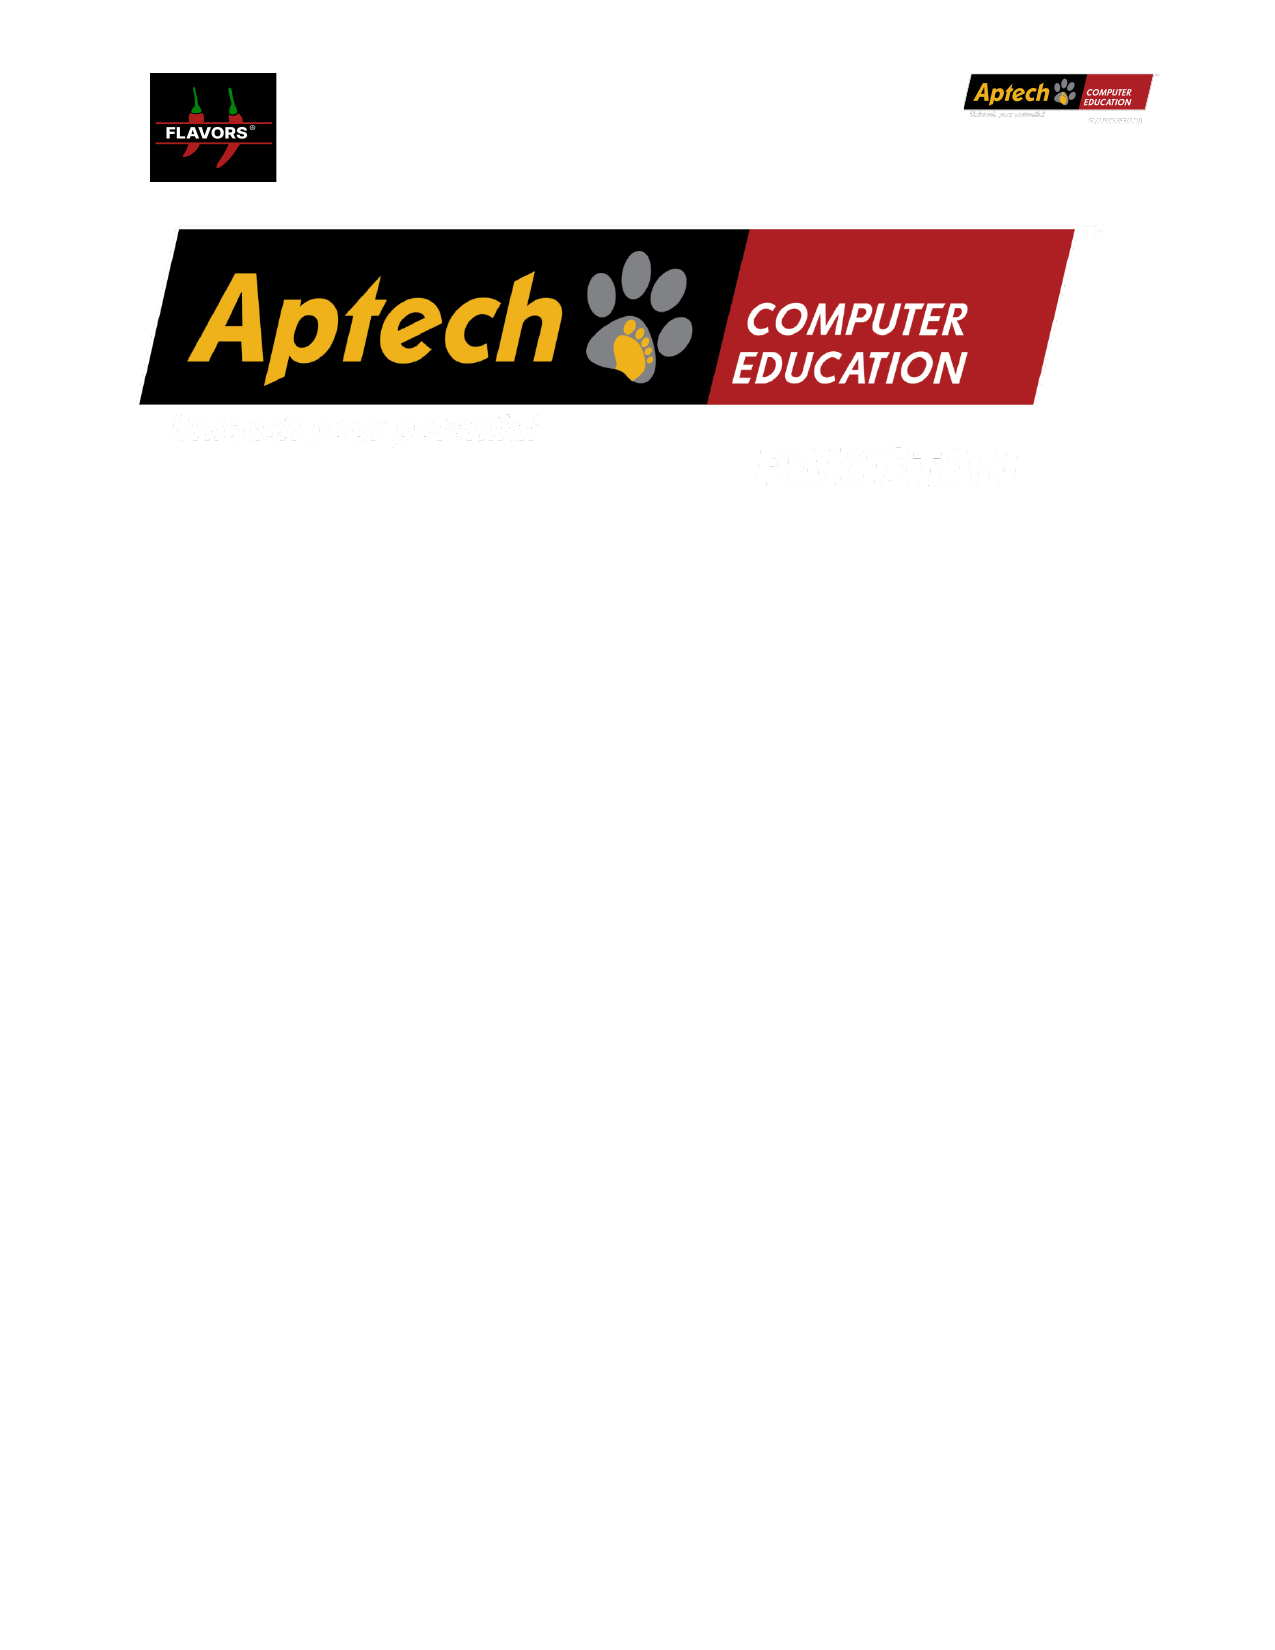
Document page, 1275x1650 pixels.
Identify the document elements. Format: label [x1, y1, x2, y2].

picture [132, 223, 1104, 487]
picture [150, 73, 277, 182]
picture [962, 73, 1160, 124]
